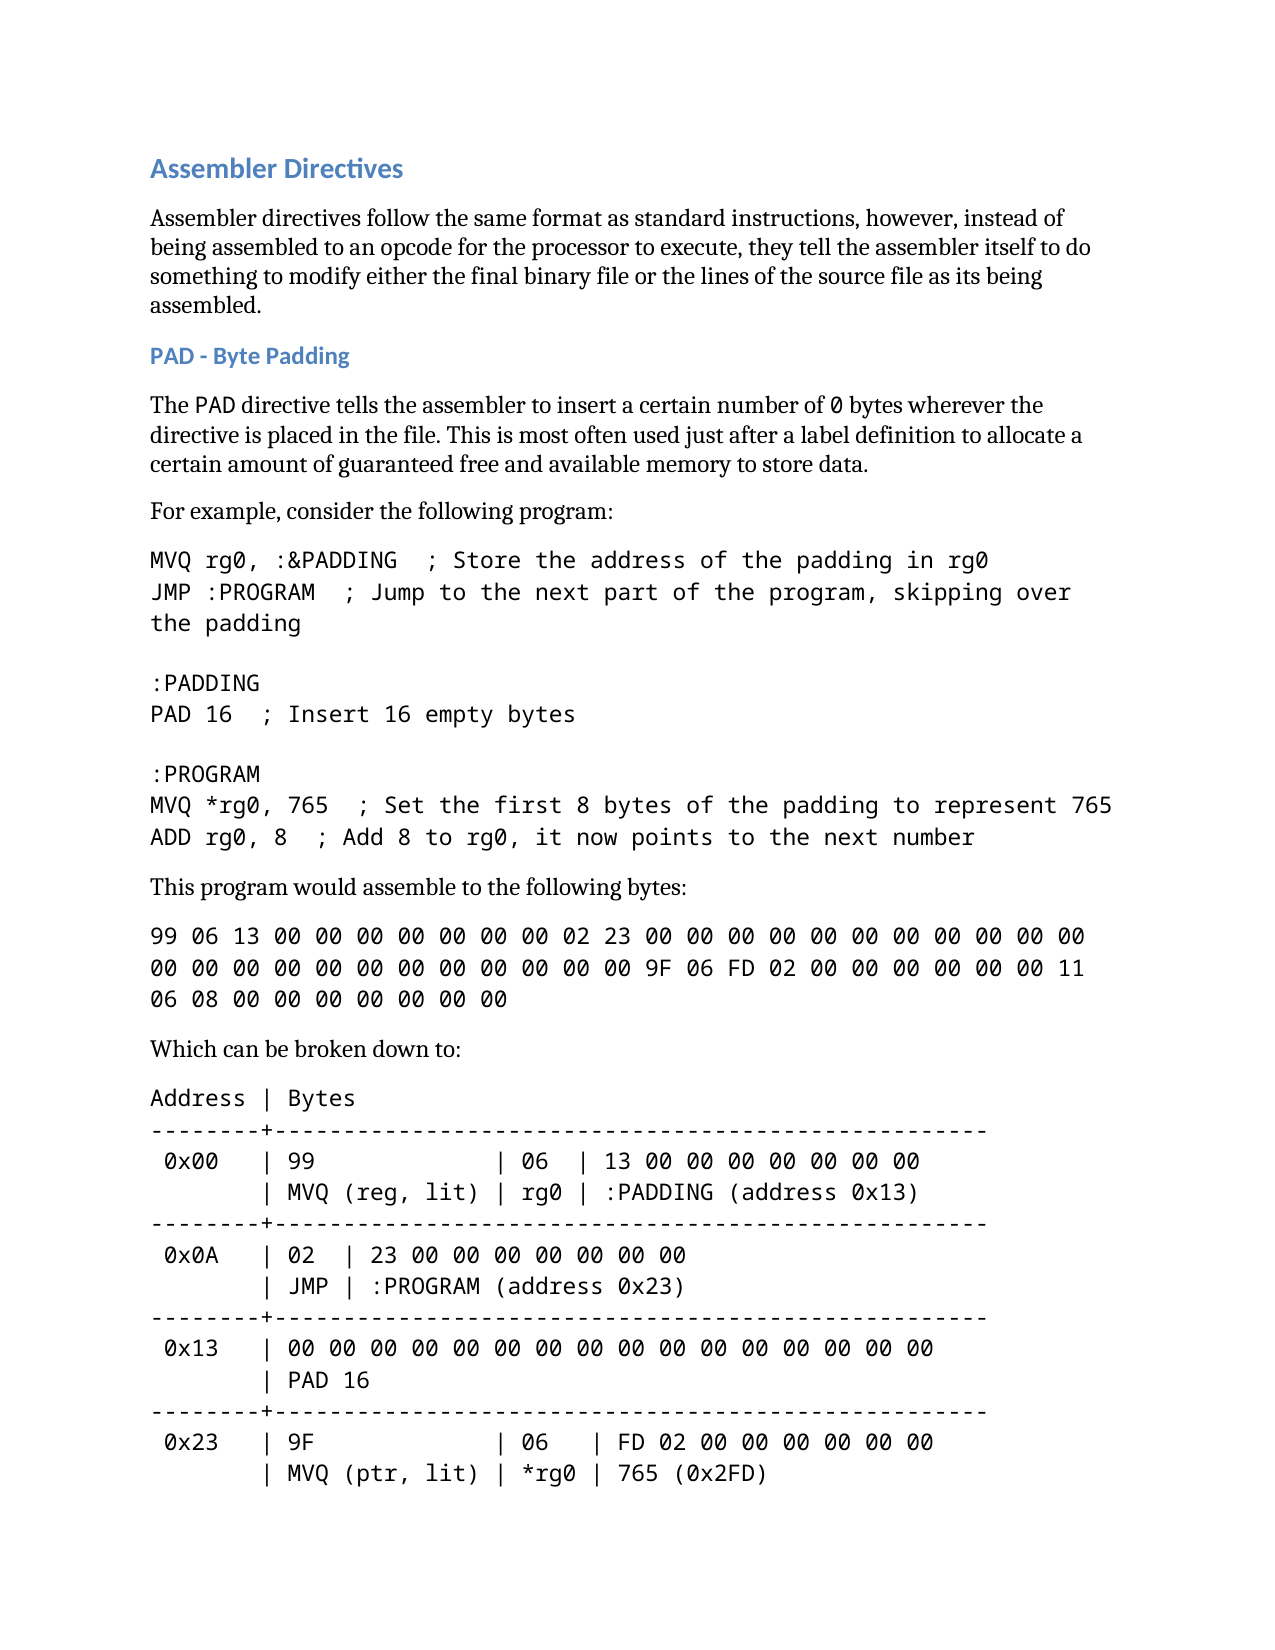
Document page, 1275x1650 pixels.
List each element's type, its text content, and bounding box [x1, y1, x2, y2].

text 99 06 13 00 00 00 00 00 00 00 02 23 00 00 00 00 00 00 00 00 00 00 00 00 00 00 00 00 00 00 00 00 00 00 00 9F 06 FD 02 00 00 00 00 00 00 11 06 08 00 00 00 00 00 00 00 [150, 920, 1125, 1014]
text For example, consider the following program: [150, 497, 1125, 526]
subtitle Assembler Directives [150, 150, 1125, 186]
text Assembler directives follow the same format as standard instructions, however, instead of being assembled to an opcode for the processor to execute, they tell the assembler itself to do something to modify either the final binary file or the lines of the source file as its being assembled. [150, 204, 1125, 319]
subtitle PAD - Byte Padding [150, 340, 1125, 371]
text The PAD directive tells the assembler to insert a certain number of 0 bytes wherever the directive is placed in the file. This is most often used just after a label definition to allocate a certain amount of guaranteed free and available memory to store data. [150, 389, 1125, 478]
text MVQ rg0, :&PADDING ; Store the address of the padding in rg0 JMP :PROGRAM ; Jump to the next part of the program, skipping over the padding :PADDING PAD 16 ; Insert 16 empty bytes :PROGRAM MVQ *rg0, 765 ; Set the first 8 bytes of the padding to represent 765 ADD rg0, 8 ; Add 8 to rg0, it now points to the next number [150, 544, 1125, 852]
text This program would assemble to the following bytes: [150, 873, 1125, 902]
text Which can be broken down to: [150, 1035, 1125, 1064]
